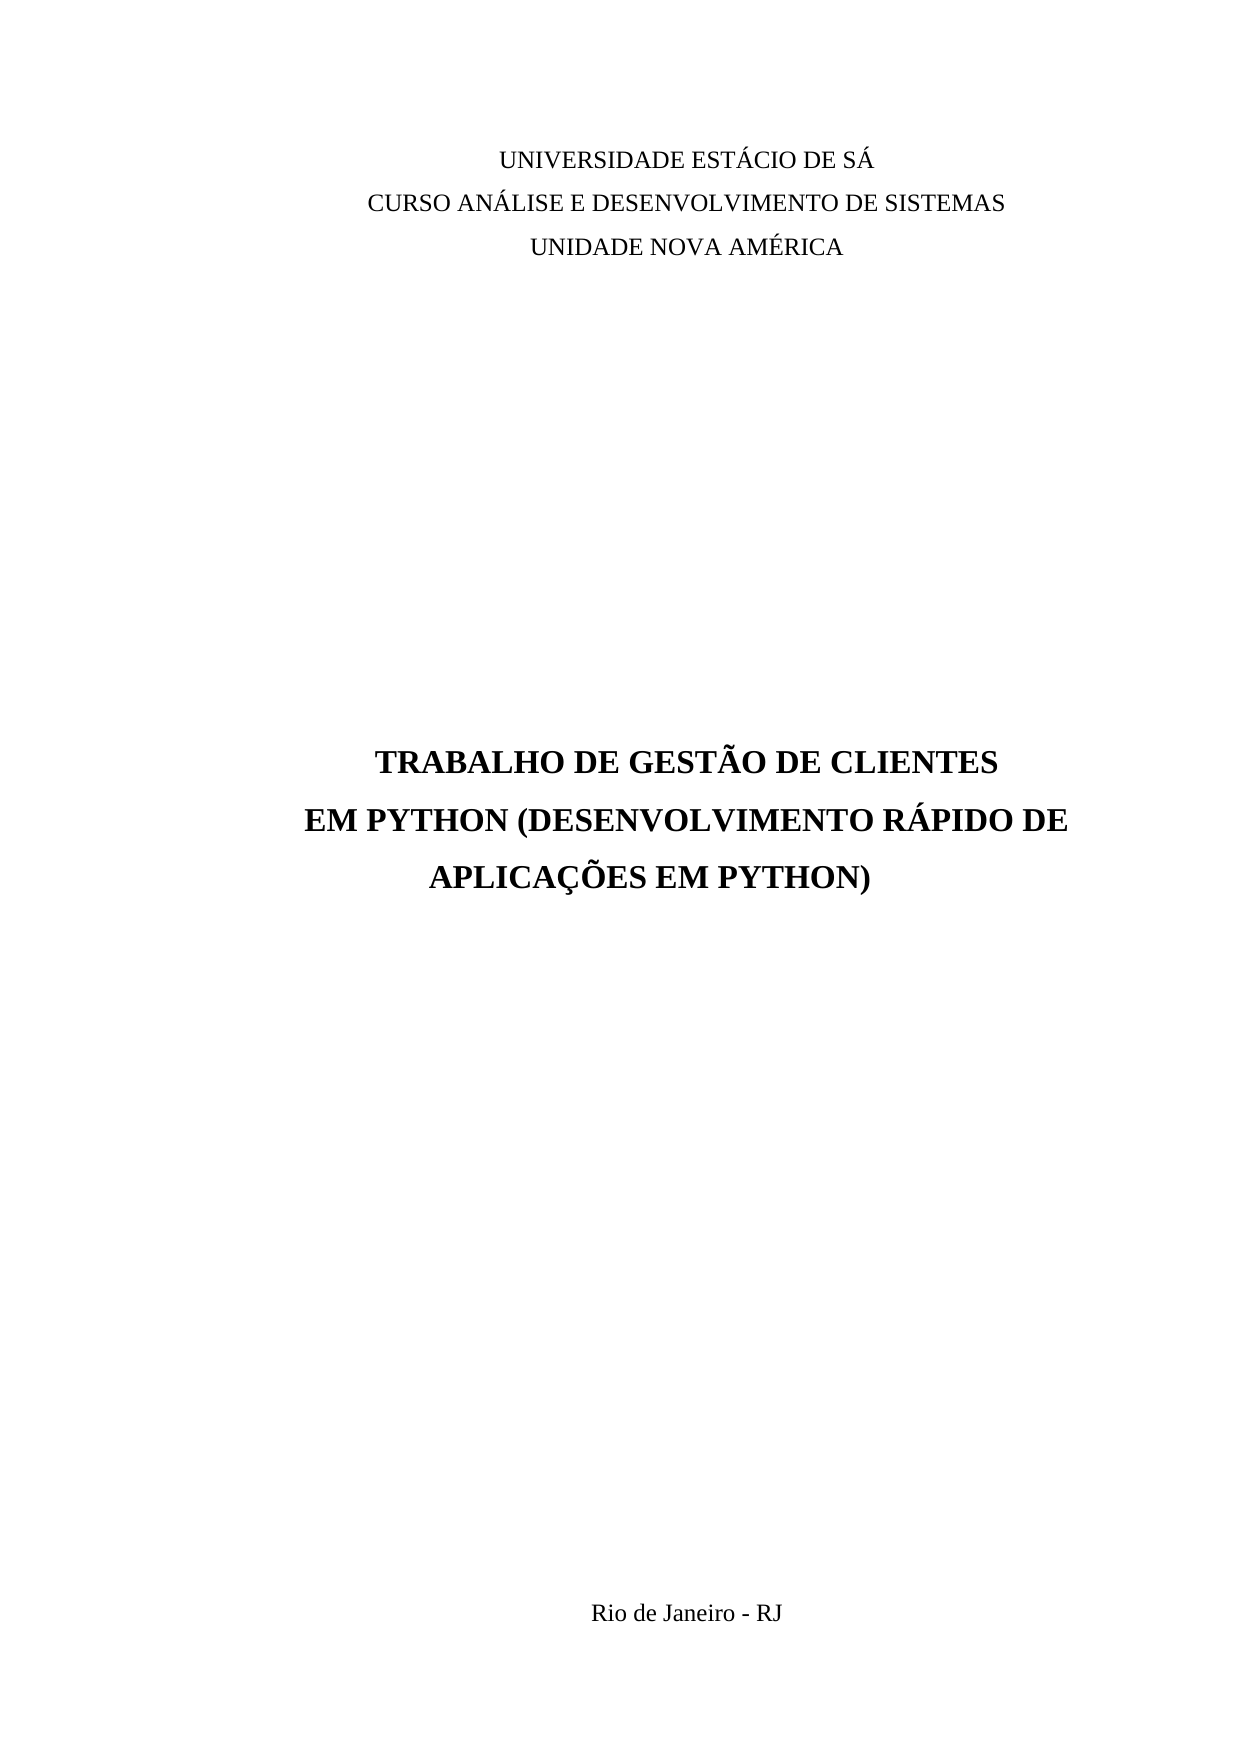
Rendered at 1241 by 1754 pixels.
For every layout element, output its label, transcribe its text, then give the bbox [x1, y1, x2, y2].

text UNIDADE NOVA AMÉRICA [177, 232, 1122, 260]
text Rio de Janeiro - RJ [177, 1598, 1122, 1627]
text TRABALHO DE GESTÃO DE CLIENTES [177, 743, 1122, 781]
text curso Análise e desenvolvimento de sistemas [177, 188, 1122, 217]
text Universidade Estácio de Sá [177, 145, 1122, 174]
text EM PYTHON (DESENVOLVIMENTO RÁPIDO DE APLICAÇÕES EM PYTHON) [177, 800, 1122, 896]
